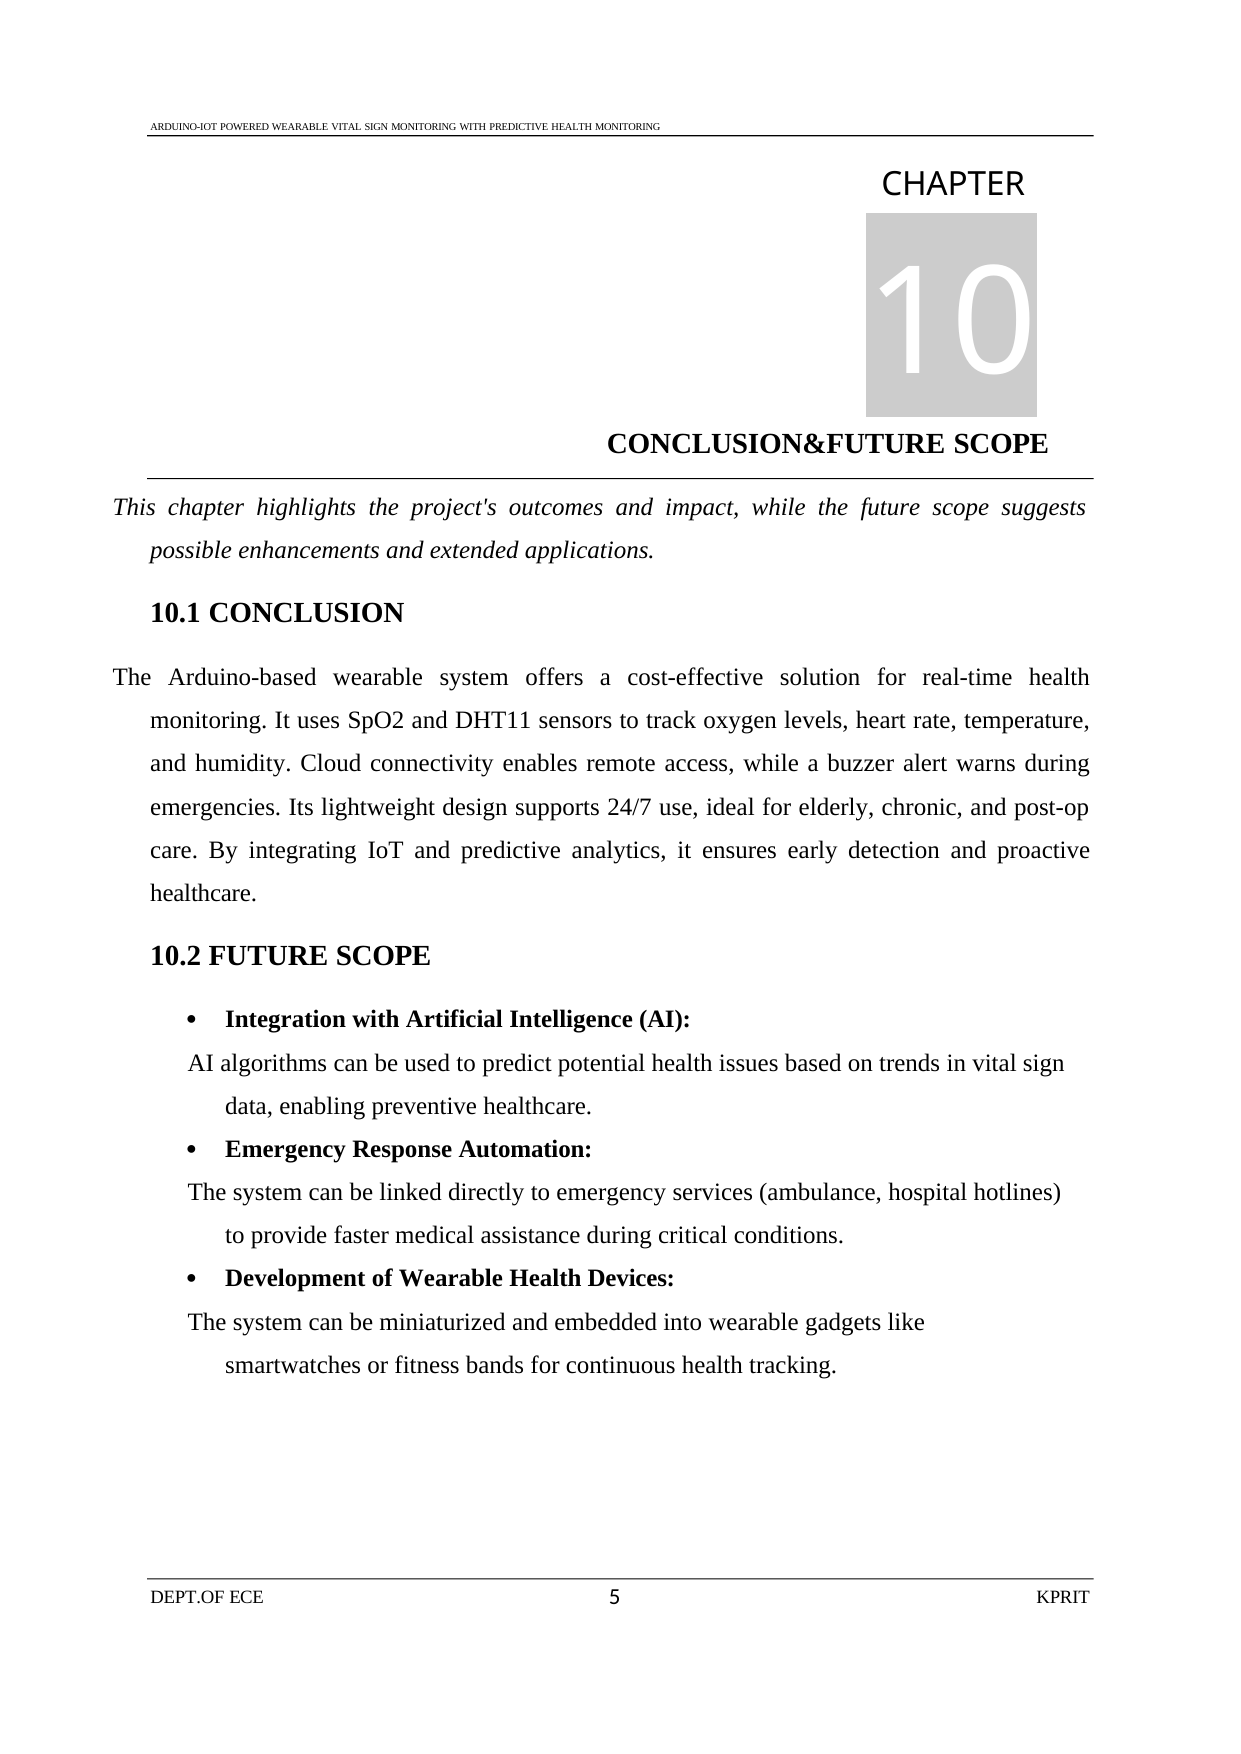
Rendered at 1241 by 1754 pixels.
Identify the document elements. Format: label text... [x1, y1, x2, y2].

text 10 [813, 205, 1091, 415]
text The system can be linked directly to emergency services (ambulance, hospital hotlines) to provide faster medical assistance during critical conditions. [187, 1177, 1071, 1249]
text The Arduino-based wearable system offers a cost-effective solution for real-time health monitoring. It uses SpO2 and DHT11 sensors to track oxygen levels, heart rate, temperature, and humidity. Cloud connectivity enables remote access, while a buzzer alert warns during emergencies. Its lightweight design supports 24/7 use, ideal for elderly, chronic, and post-op care. By integrating IoT and predictive analytics, it ensures early detection and proactive healthcare. [112, 662, 1091, 907]
subtitle CONCLUSION [150, 595, 1196, 629]
subtitle Emergency Response Automation: [187, 1134, 1196, 1163]
subtitle CONCLUSION&FUTURE SCOPE [607, 426, 1196, 459]
text This chapter highlights the project's outcomes and impact, while the future scope suggests possible enhancements and extended applications. [112, 492, 1090, 564]
text The system can be miniaturized and embedded into wearable gadgets like smartwatches or fitness bands for continuous health tracking. [187, 1307, 991, 1378]
subtitle Integration with Artificial Intelligence (AI): [187, 1004, 1196, 1033]
text AI algorithms can be used to predict potential health issues based on trends in vital sign data, enabling preventive healthcare. [187, 1048, 1086, 1120]
subtitle Development of Wearable Health Devices: [187, 1263, 1196, 1292]
subtitle FUTURE SCOPE [150, 938, 1196, 971]
subtitle CHAPTER [815, 159, 1091, 205]
